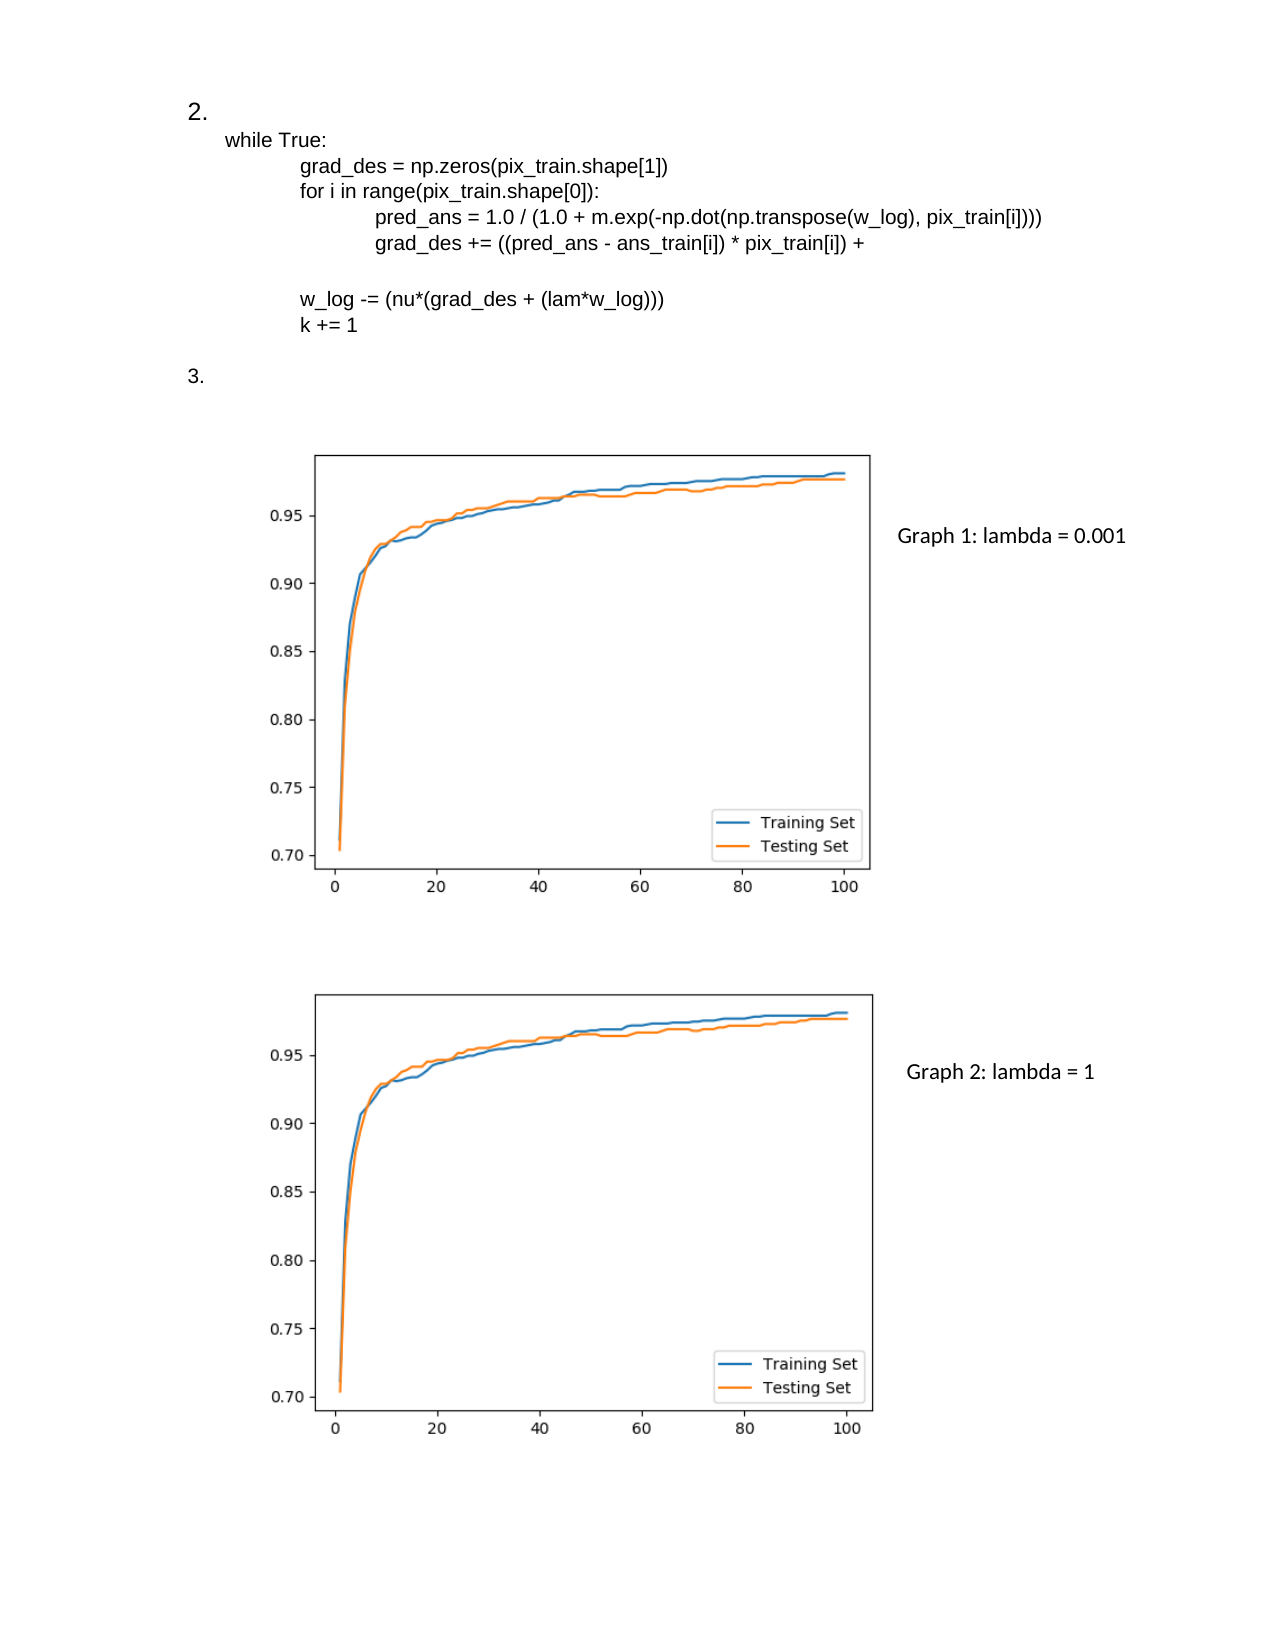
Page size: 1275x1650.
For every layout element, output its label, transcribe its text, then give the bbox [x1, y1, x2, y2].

list grad_des += ((pred_ans - ans_train[i]) * pix_train[i]) + [159, 231, 1125, 255]
list while True: [225, 128, 1125, 152]
list grad_des = np.zeros(pix_train.shape[1]) [159, 153, 1125, 177]
list for i in range(pix_train.shape[0]): [159, 179, 1125, 203]
picture [225, 390, 941, 928]
list w_log -= (nu*(grad_des + (lam*w_log))) [159, 287, 1125, 311]
list k += 1 [159, 313, 1125, 337]
list pred_ans = 1.0 / (1.0 + m.exp(-np.dot(np.transpose(w_log), pix_train[i]))) [159, 205, 1125, 229]
picture [225, 929, 944, 1470]
